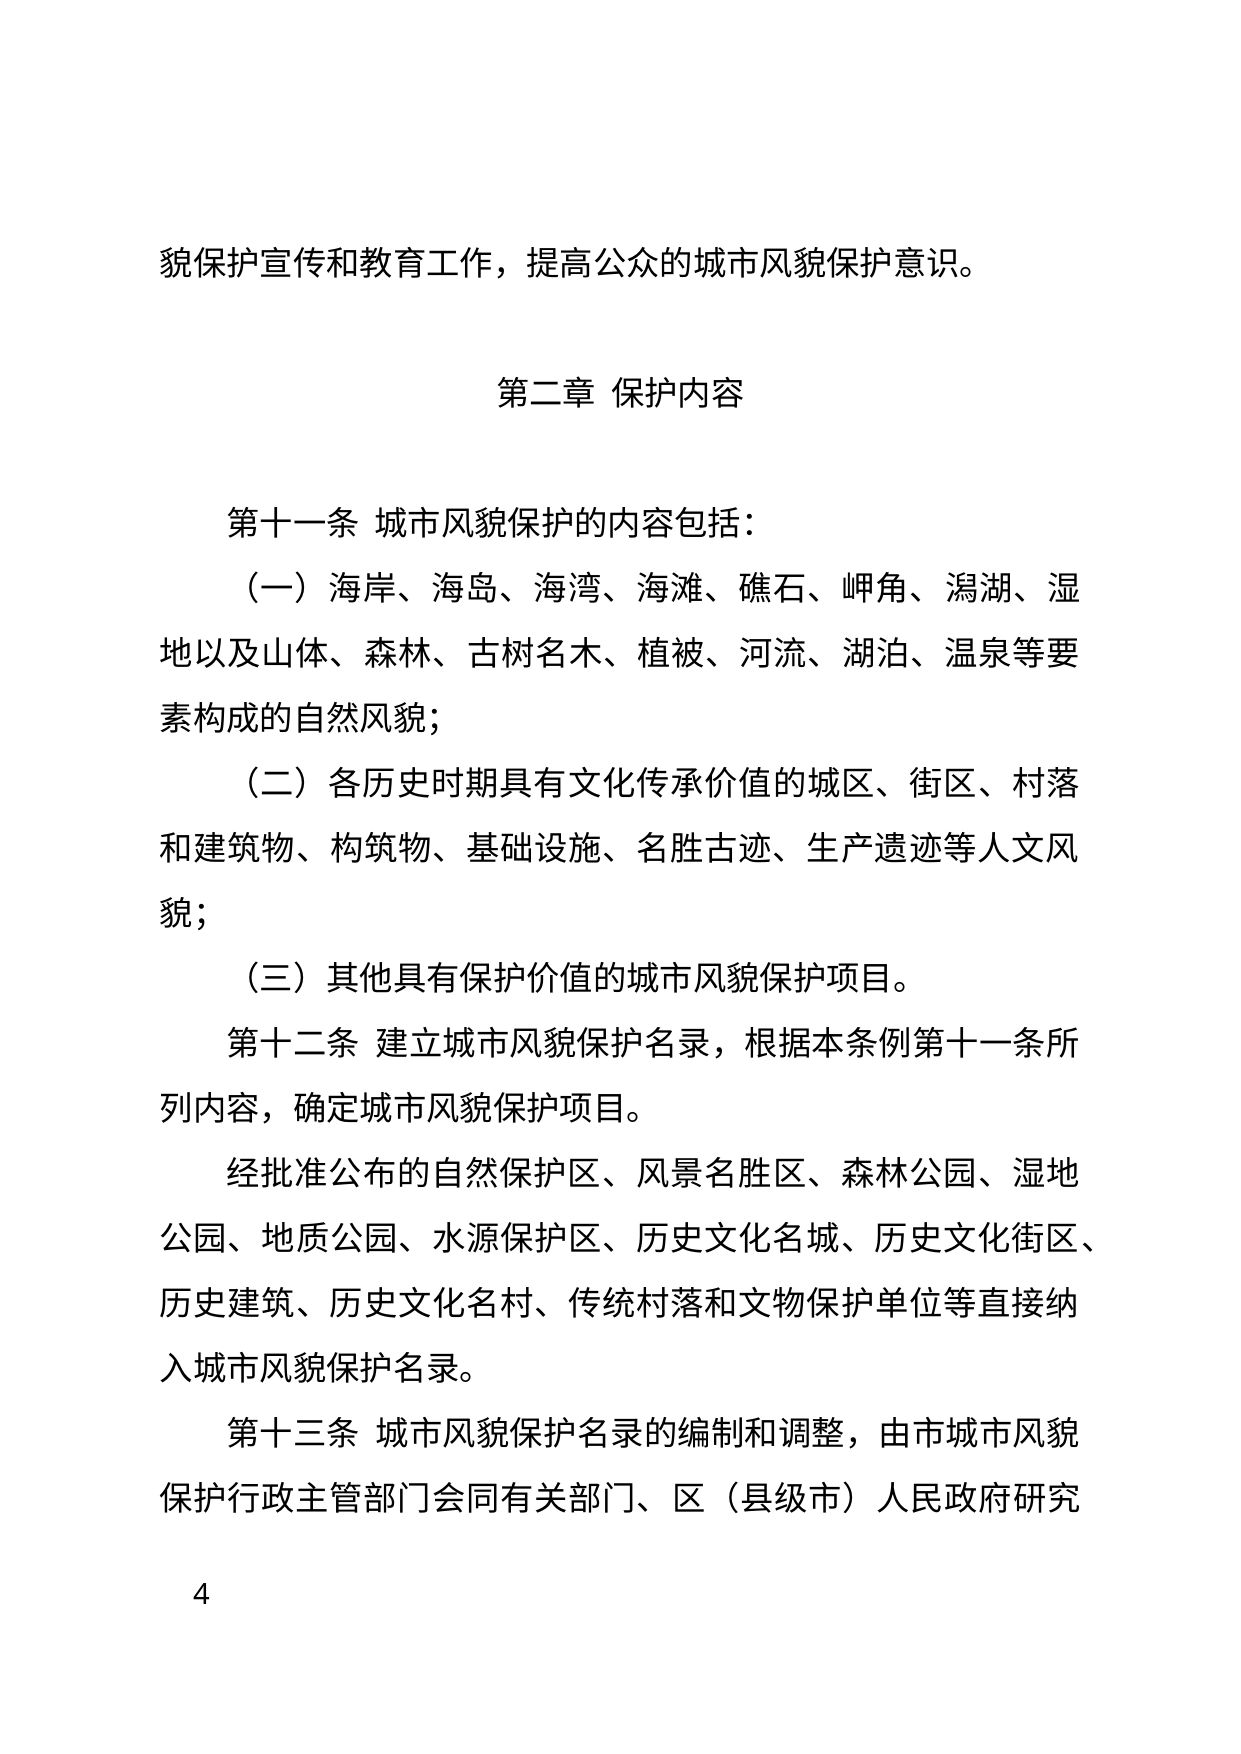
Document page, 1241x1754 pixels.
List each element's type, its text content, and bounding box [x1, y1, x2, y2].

subtitle 第二章 保护内容 [159, 358, 1081, 423]
text （一）海岸、海岛、海湾、海滩、礁石、岬角、潟湖、湿地以及山体、森林、古树名木、植被、河流、湖泊、温泉等要素构成的自然风貌； [159, 553, 1081, 748]
text 第十二条 建立城市风貌保护名录，根据本条例第十一条所列内容，确定城市风貌保护项目。 [159, 1008, 1081, 1138]
text （二）各历史时期具有文化传承价值的城区、街区、村落和建筑物、构筑物、基础设施、名胜古迹、生产遗迹等人文风貌； [159, 748, 1081, 943]
text （三）其他具有保护价值的城市风貌保护项目。 [159, 943, 1081, 1008]
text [159, 228, 1081, 293]
text 第十一条 城市风貌保护的内容包括： [159, 488, 1081, 553]
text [159, 1398, 1081, 1528]
text 经批准公布的自然保护区、风景名胜区、森林公园、湿地公园、地质公园、水源保护区、历史文化名城、历史文化街区、历史建筑、历史文化名村、传统村落和文物保护单位等直接纳入城市风貌保护名录。 [159, 1138, 1081, 1398]
